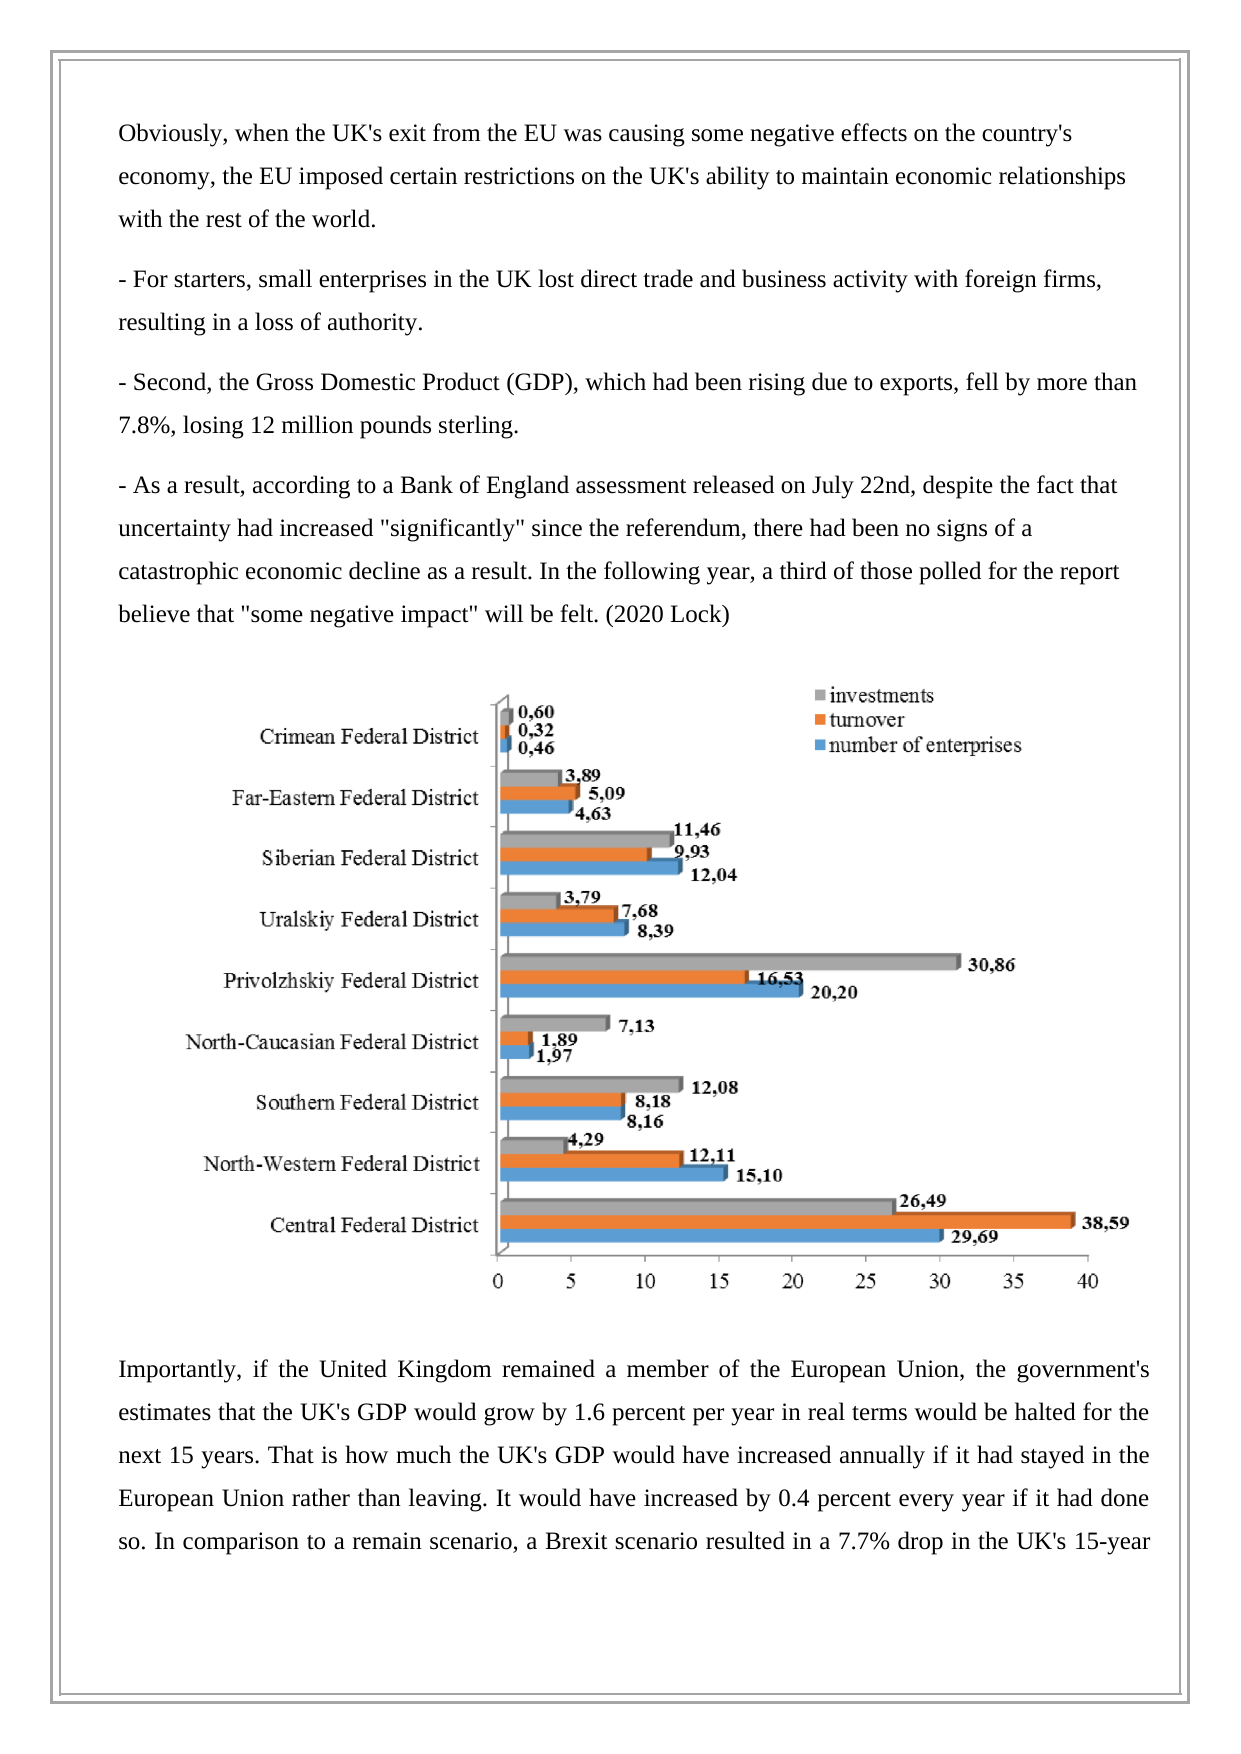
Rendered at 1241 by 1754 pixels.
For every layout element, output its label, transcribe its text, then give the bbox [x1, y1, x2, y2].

text - Second, the Gross Domestic Product (GDP), which had been rising due to exports, fell by more than 7.8%, losing 12 million pounds sterling. [118, 367, 1152, 439]
text - For starters, small enterprises in the UK lost direct trade and business activity with foreign firms, resulting in a loss of authority. [118, 264, 1152, 336]
picture [177, 659, 1152, 1311]
text - As a result, according to a Bank of England assessment released on July 22nd, despite the fact that uncertainty had increased "significantly" since the referendum, there had been no signs of a catastrophic economic decline as a result. In the following year, a third of those polled for the report believe that "some negative impact" will be felt. (2020 Lock) [118, 470, 1152, 628]
text Obviously, when the UK's exit from the EU was causing some negative effects on the country's economy, the EU imposed certain restrictions on the UK's ability to maintain economic relationships with the rest of the world. [118, 118, 1152, 233]
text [118, 1354, 1152, 1555]
